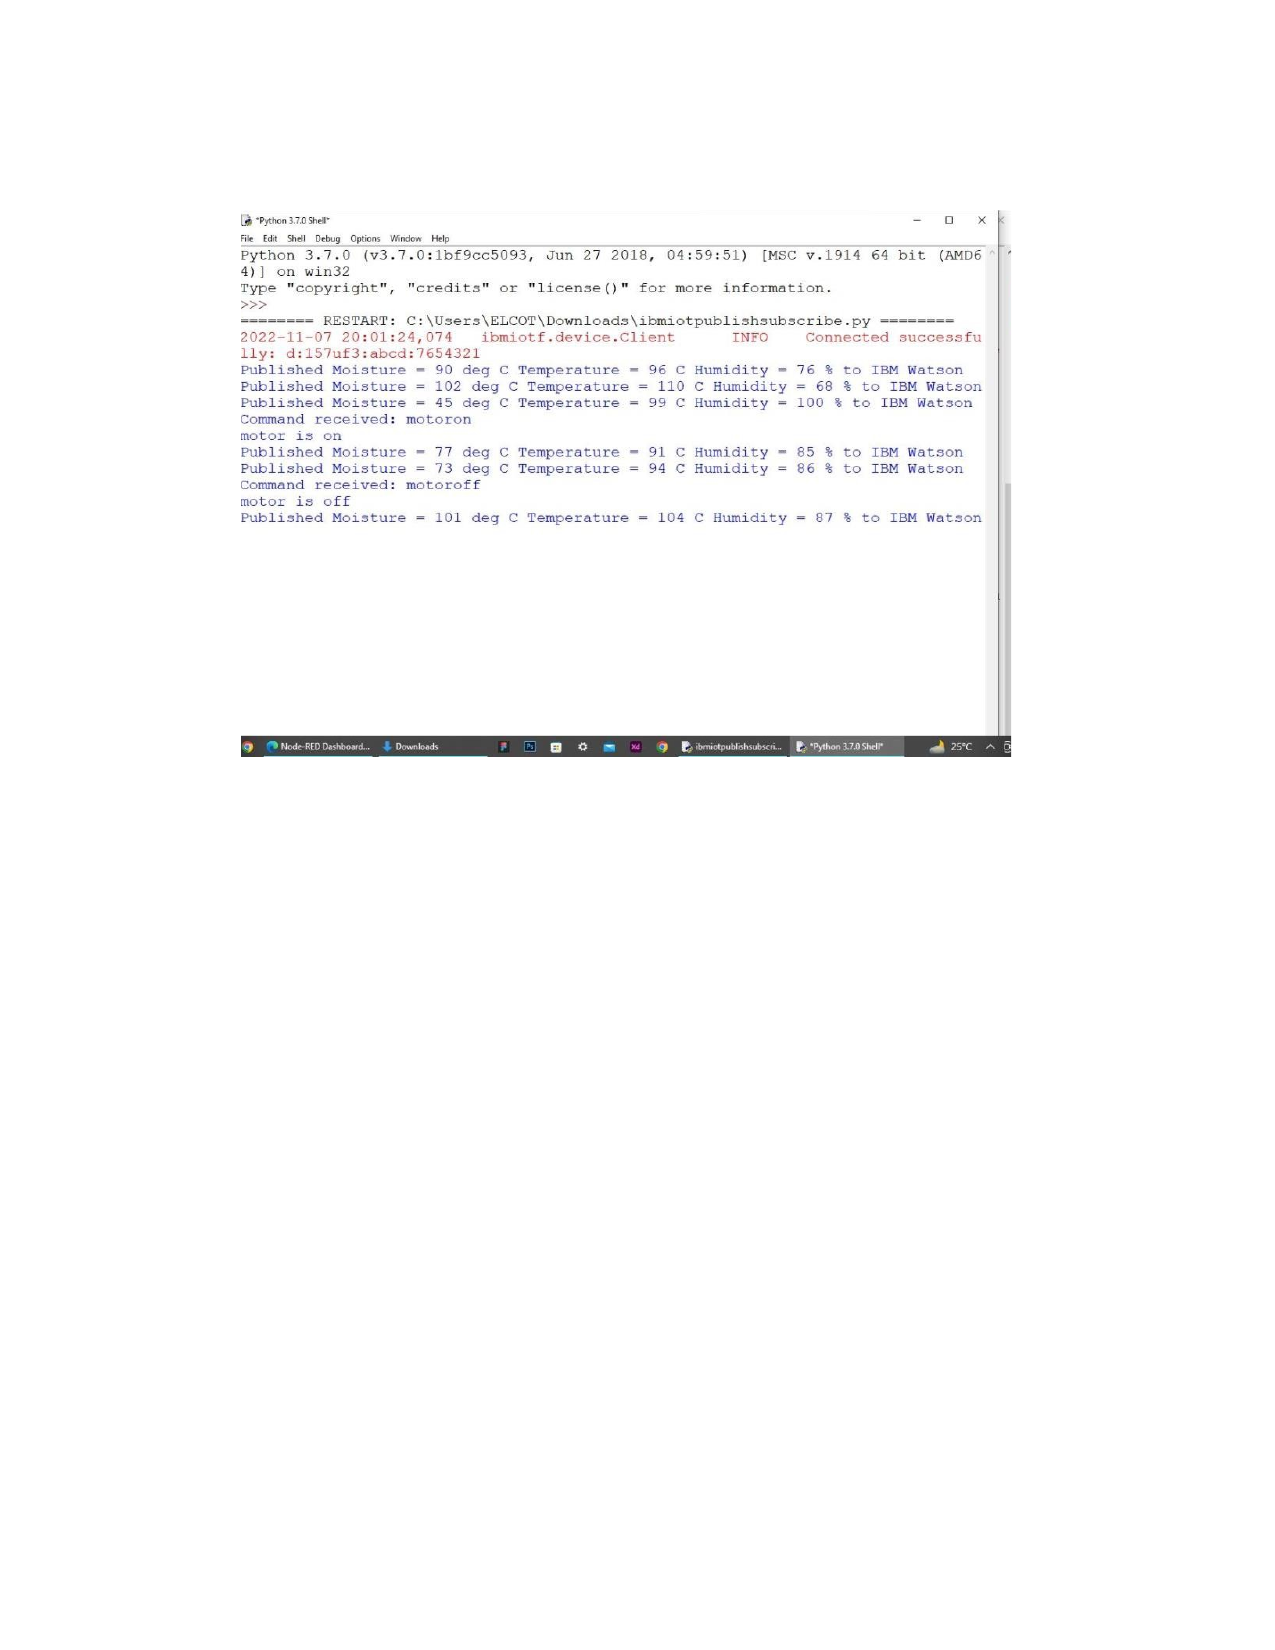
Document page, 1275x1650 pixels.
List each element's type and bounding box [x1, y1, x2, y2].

picture [241, 210, 1012, 757]
